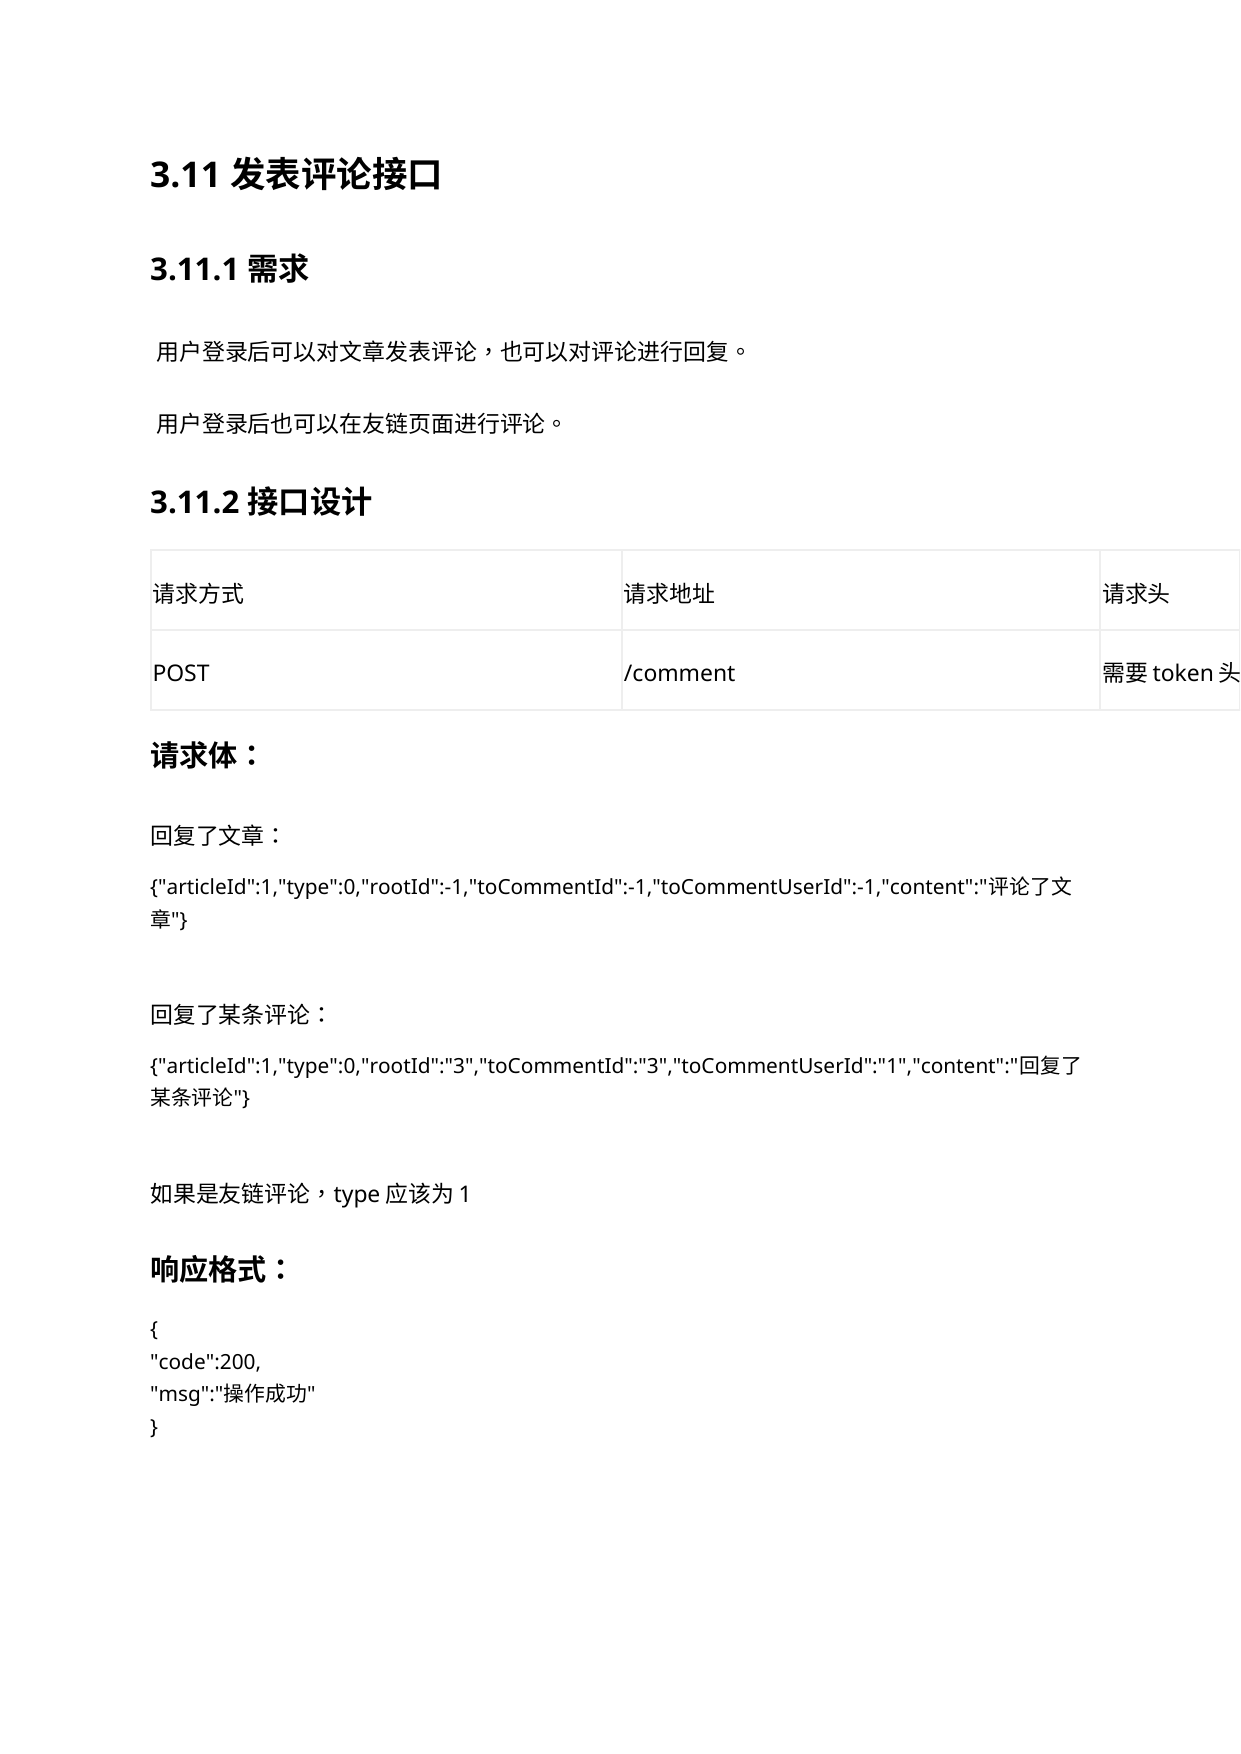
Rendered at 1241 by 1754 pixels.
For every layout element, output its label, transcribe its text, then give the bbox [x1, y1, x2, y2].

table_cell POST [152, 631, 621, 708]
subtitle 3.11.1 需求 [150, 247, 1090, 290]
text 回复了某条评论： [150, 999, 1090, 1030]
table_cell 需要token头 [1101, 631, 1239, 708]
text 用户登录后可以对文章发表评论，也可以对评论进行回复。 [150, 336, 1090, 367]
table_header 请求地址 [623, 551, 1099, 629]
subtitle 响应格式： [150, 1249, 1090, 1289]
subtitle 请求体： [150, 736, 1090, 775]
text 如果是友链评论，type应该为1 [150, 1178, 1090, 1209]
text 回复了文章： [150, 820, 1090, 851]
table_cell /comment [623, 631, 1099, 708]
text 用户登录后也可以在友链页面进行评论。 [150, 408, 1090, 439]
table_header 请求头 [1101, 551, 1239, 629]
table_header 请求方式 [152, 551, 621, 629]
subtitle 3.11 发表评论接口 [150, 150, 1090, 198]
subtitle 3.11.2 接口设计 [150, 480, 1090, 522]
